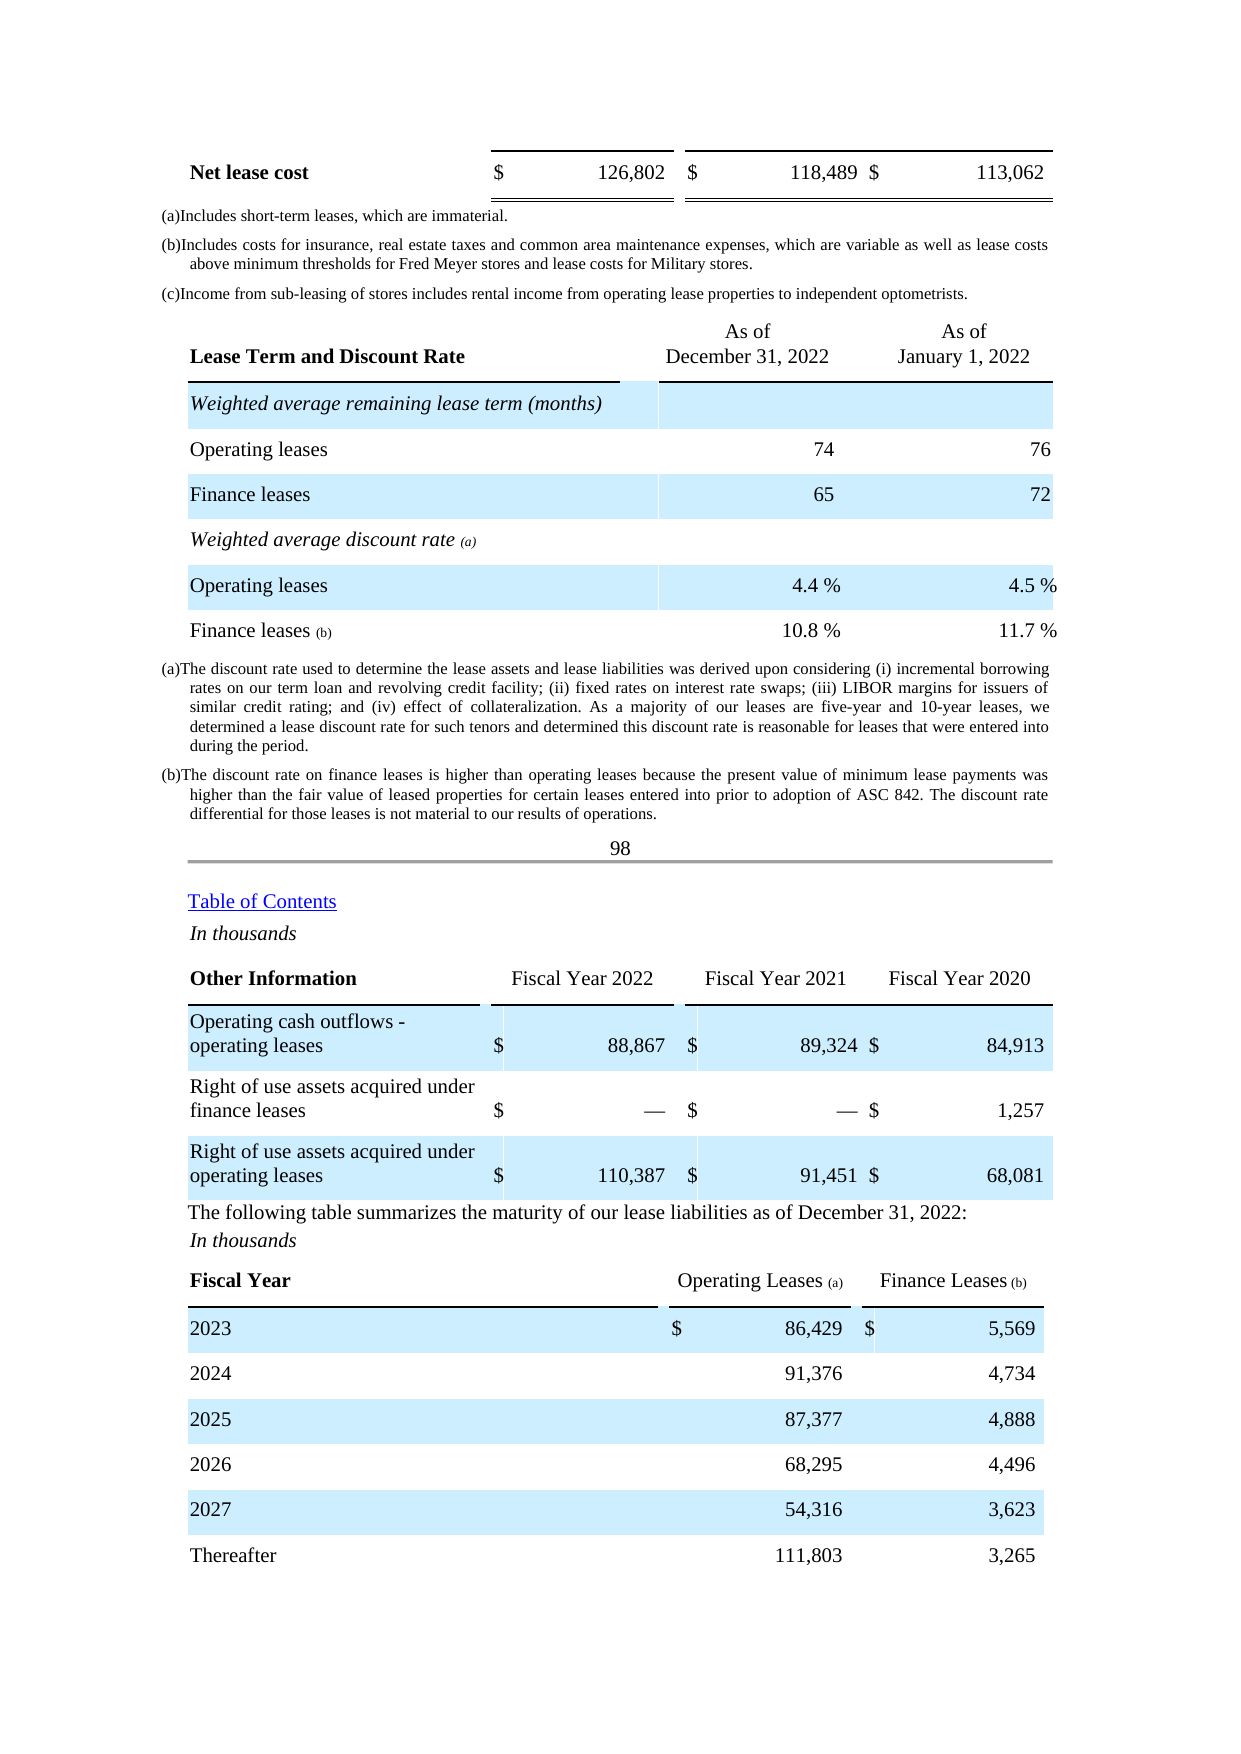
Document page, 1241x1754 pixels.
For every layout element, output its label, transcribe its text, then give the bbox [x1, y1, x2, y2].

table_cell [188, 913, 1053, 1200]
text Table of Contents [187, 889, 1053, 913]
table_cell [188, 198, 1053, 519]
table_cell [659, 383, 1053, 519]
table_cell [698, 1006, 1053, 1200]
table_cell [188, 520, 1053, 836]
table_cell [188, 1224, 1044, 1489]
text The following table summarizes the maturity of our lease liabilities as of December 31, 2022: [187, 1200, 1053, 1224]
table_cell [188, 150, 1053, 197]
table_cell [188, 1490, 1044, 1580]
text 98 [187, 836, 1053, 860]
